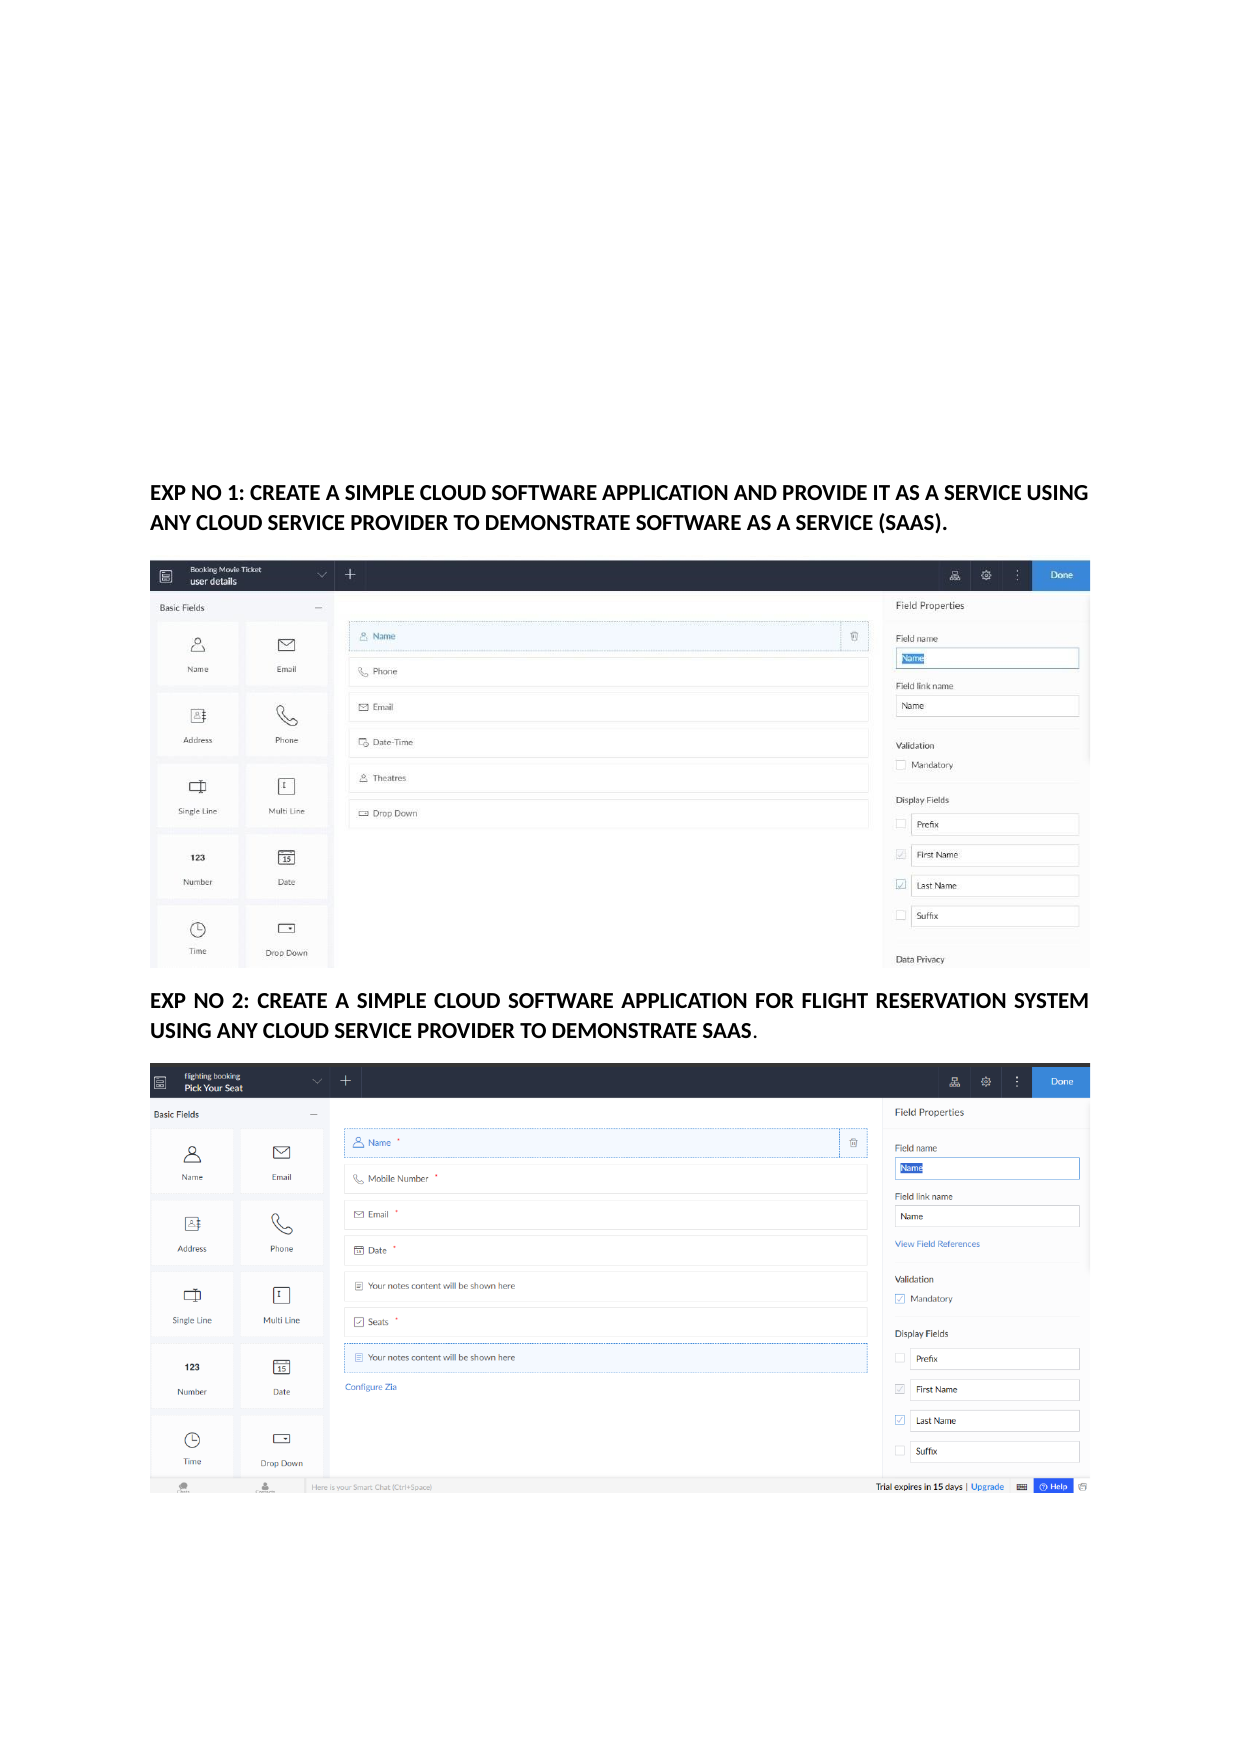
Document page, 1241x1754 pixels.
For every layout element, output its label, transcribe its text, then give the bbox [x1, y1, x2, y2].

picture [150, 555, 1091, 968]
text EXP NO 2: CREATE A SIMPLE CLOUD SOFTWARE APPLICATION FOR FLIGHT RESERVATION SYSTEM USING ANY CLOUD SERVICE PROVIDER TO DEMONSTRATE SAAS. [150, 986, 1090, 1045]
picture [150, 1063, 1091, 1493]
text EXP NO 1: CREATE A SIMPLE CLOUD SOFTWARE APPLICATION AND PROVIDE IT AS A SERVICE USING ANY CLOUD SERVICE PROVIDER TO DEMONSTRATE SOFTWARE AS A SERVICE (SAAS). [150, 478, 1090, 536]
